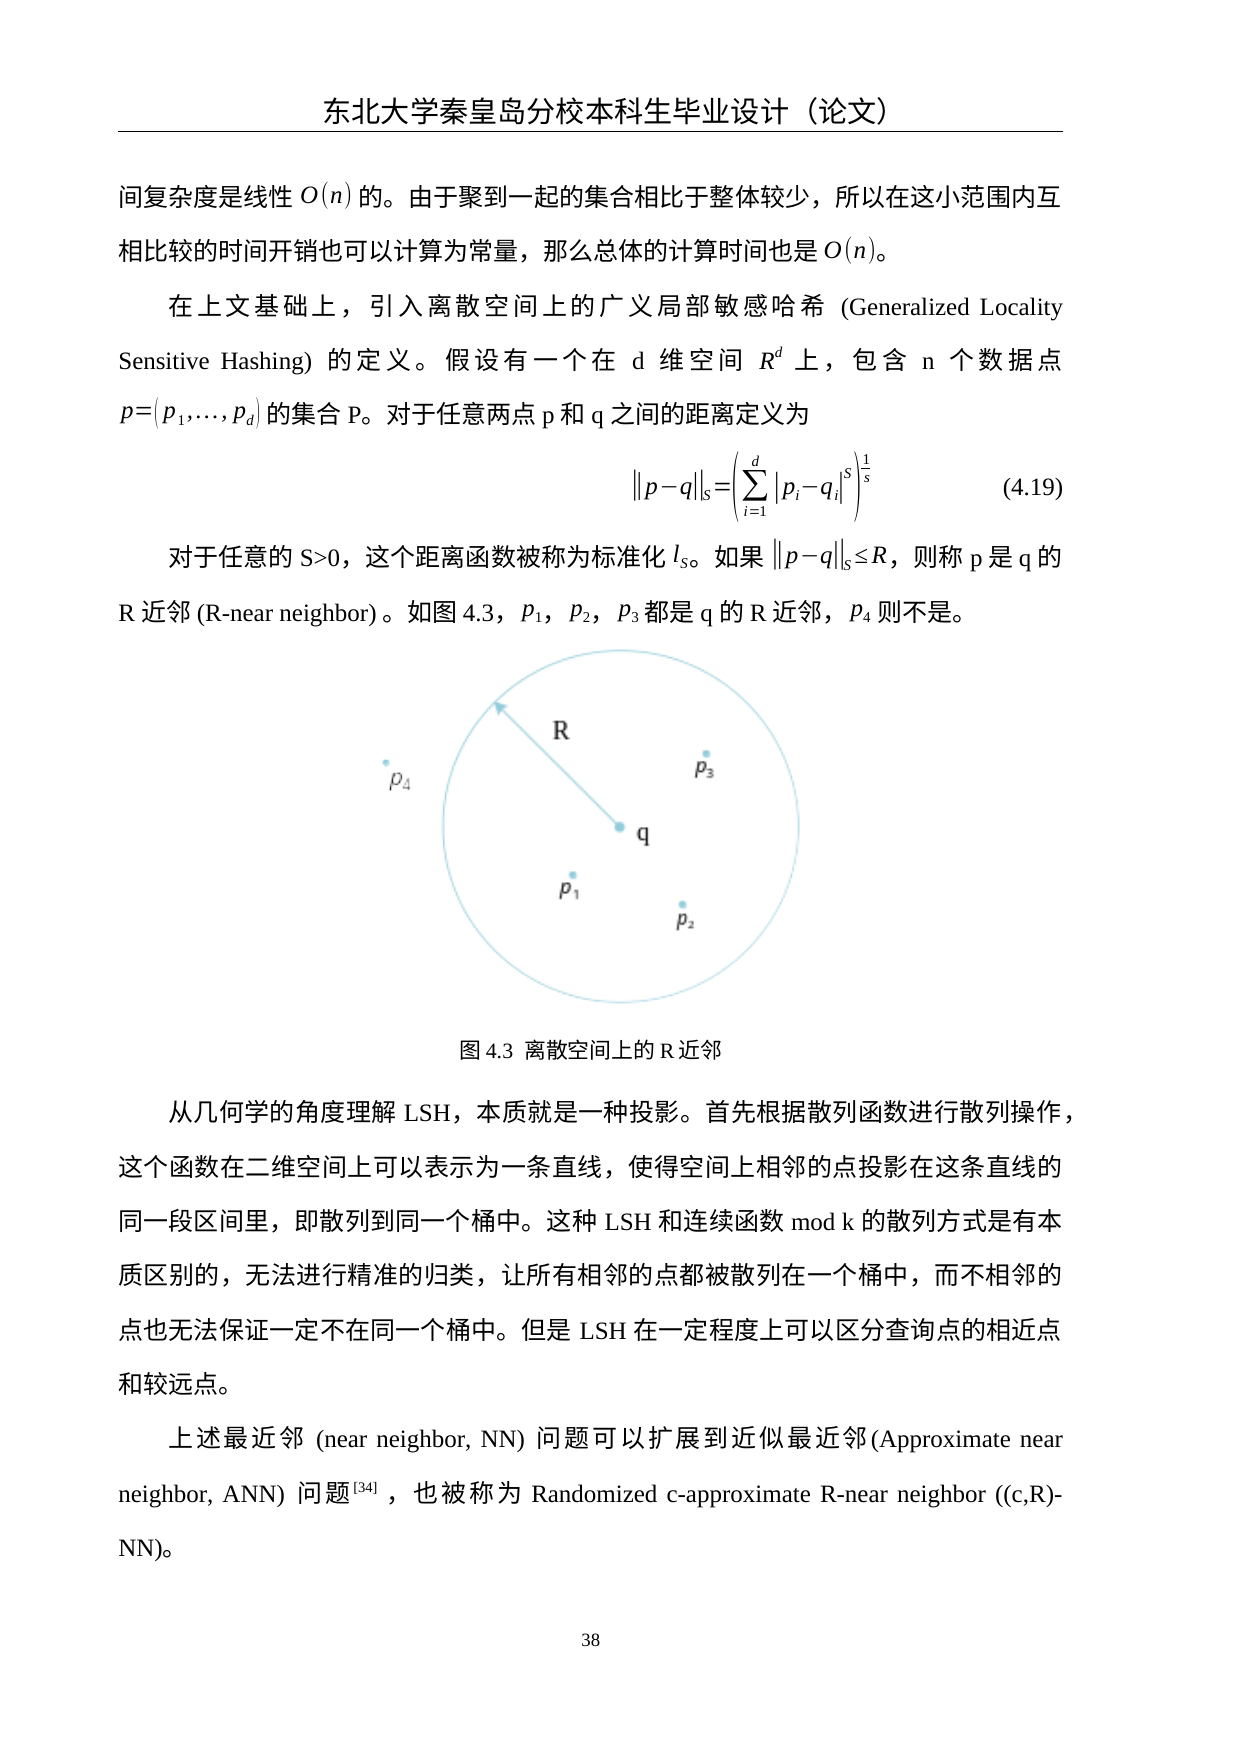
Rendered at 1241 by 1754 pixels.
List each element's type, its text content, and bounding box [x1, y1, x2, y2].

text 从几何学的角度理解 LSH，本质就是一种投影。首先根据散列函数进行散列操作，这个函数在二维空间上可以表示为一条直线，使得空间上相邻的点投影在这条直线的同一段区间里，即散列到同一个桶中。这种 LSH 和连续函数 mod k 的散列方式是有本质区别的，无法进行精准的归类，让所有相邻的点都被散列在一个桶中，而不相邻的点也无法保证一定不在同一个桶中。但是 LSH 在一定程度上可以区分查询点的相近点和较远点。 [118, 1093, 1063, 1401]
text 上述最近邻 (near neighbor, NN) 问题可以扩展到近似最近邻(Approximate near neighbor, ANN) 问题[34] ，也被称为Randomized c-approximate R-near neighbor ((c,R)-NN)。 [118, 1419, 1063, 1564]
text 图 4.3 离散空间上的R近邻 [118, 1033, 1063, 1064]
text 在上文基础上，引入离散空间上的广义局部敏感哈希 (Generalized Locality Sensitive Hashing) 的定义。假设有一个在 d 维空间 上，包含 n 个数据点 的集合 P。对于任意两点 p 和 q 之间的距离定义为 [118, 286, 1063, 431]
text (4.19) [118, 449, 1063, 523]
text 对于任意的 S>0，这个距离函数被称为标准化 。如果 ，则称 p 是q 的 R 近邻 (R-near neighbor) 。如图4.3，，， 都是 q 的 R 近邻， 则不是。 [118, 538, 1063, 628]
